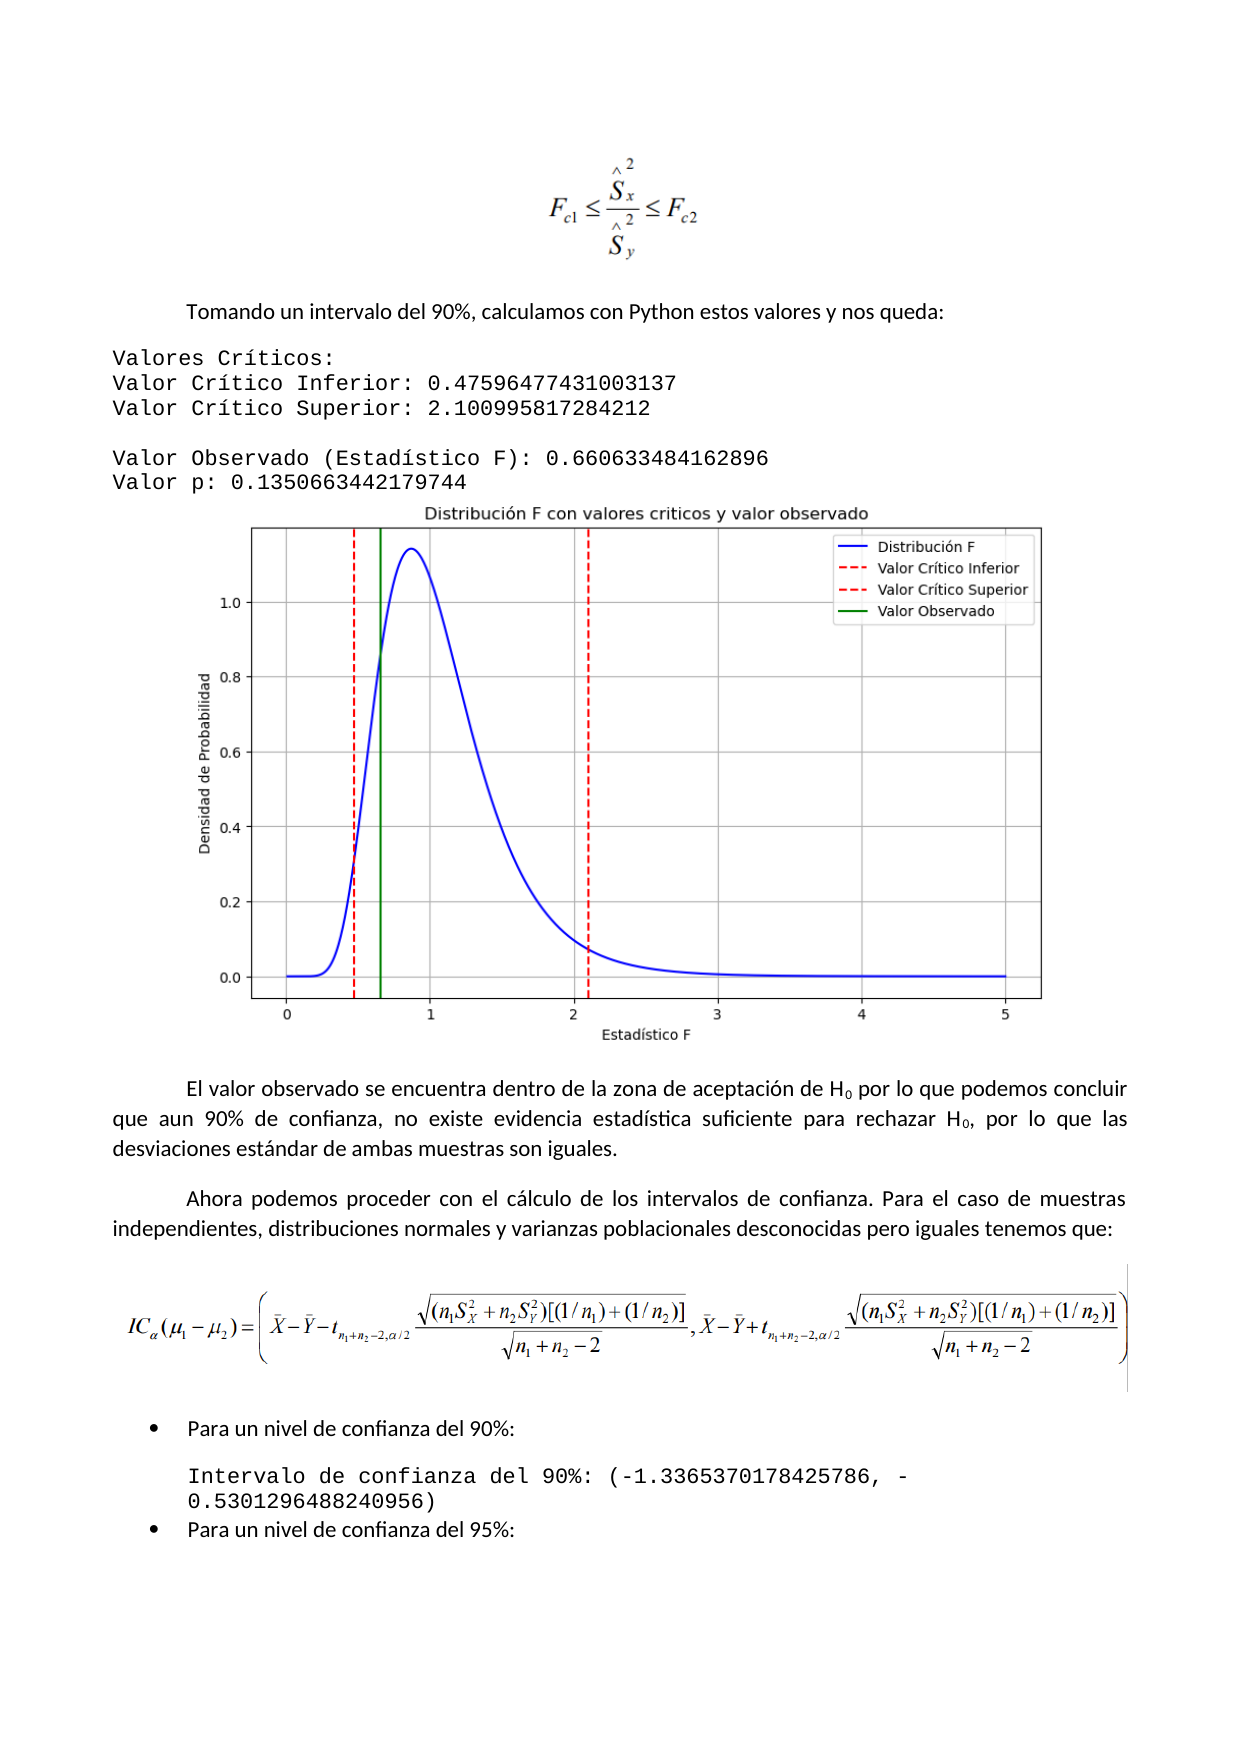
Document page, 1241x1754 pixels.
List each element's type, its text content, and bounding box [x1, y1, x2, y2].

list Para un nivel de confianza del 95%: [150, 1515, 1128, 1543]
text Valor p: 0.1350663442179744 [112, 471, 1128, 496]
list Para un nivel de confianza del 90%: [150, 1414, 1128, 1443]
picture [189, 496, 1051, 1052]
text Valor Crítico Superior: 2.100995817284212 [112, 397, 1128, 422]
text Tomando un intervalo del 90%, calculamos con Python estos valores y nos queda: [112, 297, 1128, 325]
text El valor observado se encuentra dentro de la zona de aceptación de H0 por lo que podemos concluir que aun 90% de confianza, no existe evidencia estadística suficiente para rechazar H0, por lo que las desviaciones estándar de ambas muestras son iguales. [112, 1074, 1128, 1162]
text Valor Observado (Estadístico F): 0.660633484162896 [112, 447, 1128, 471]
text Valor Crítico Inferior: 0.47596477431003137 [112, 372, 1128, 397]
picture [524, 150, 716, 275]
text Ahora podemos proceder con el cálculo de los intervalos de confianza. Para el caso de muestras independientes, distribuciones normales y varianzas poblacionales desconocidas pero iguales tenemos que: [112, 1184, 1128, 1242]
text Valores Críticos: [112, 347, 1128, 372]
text Intervalo de confianza del 90%: (-1.3365370178425786, -0.5301296488240956) [187, 1465, 1128, 1515]
picture [112, 1264, 1128, 1392]
